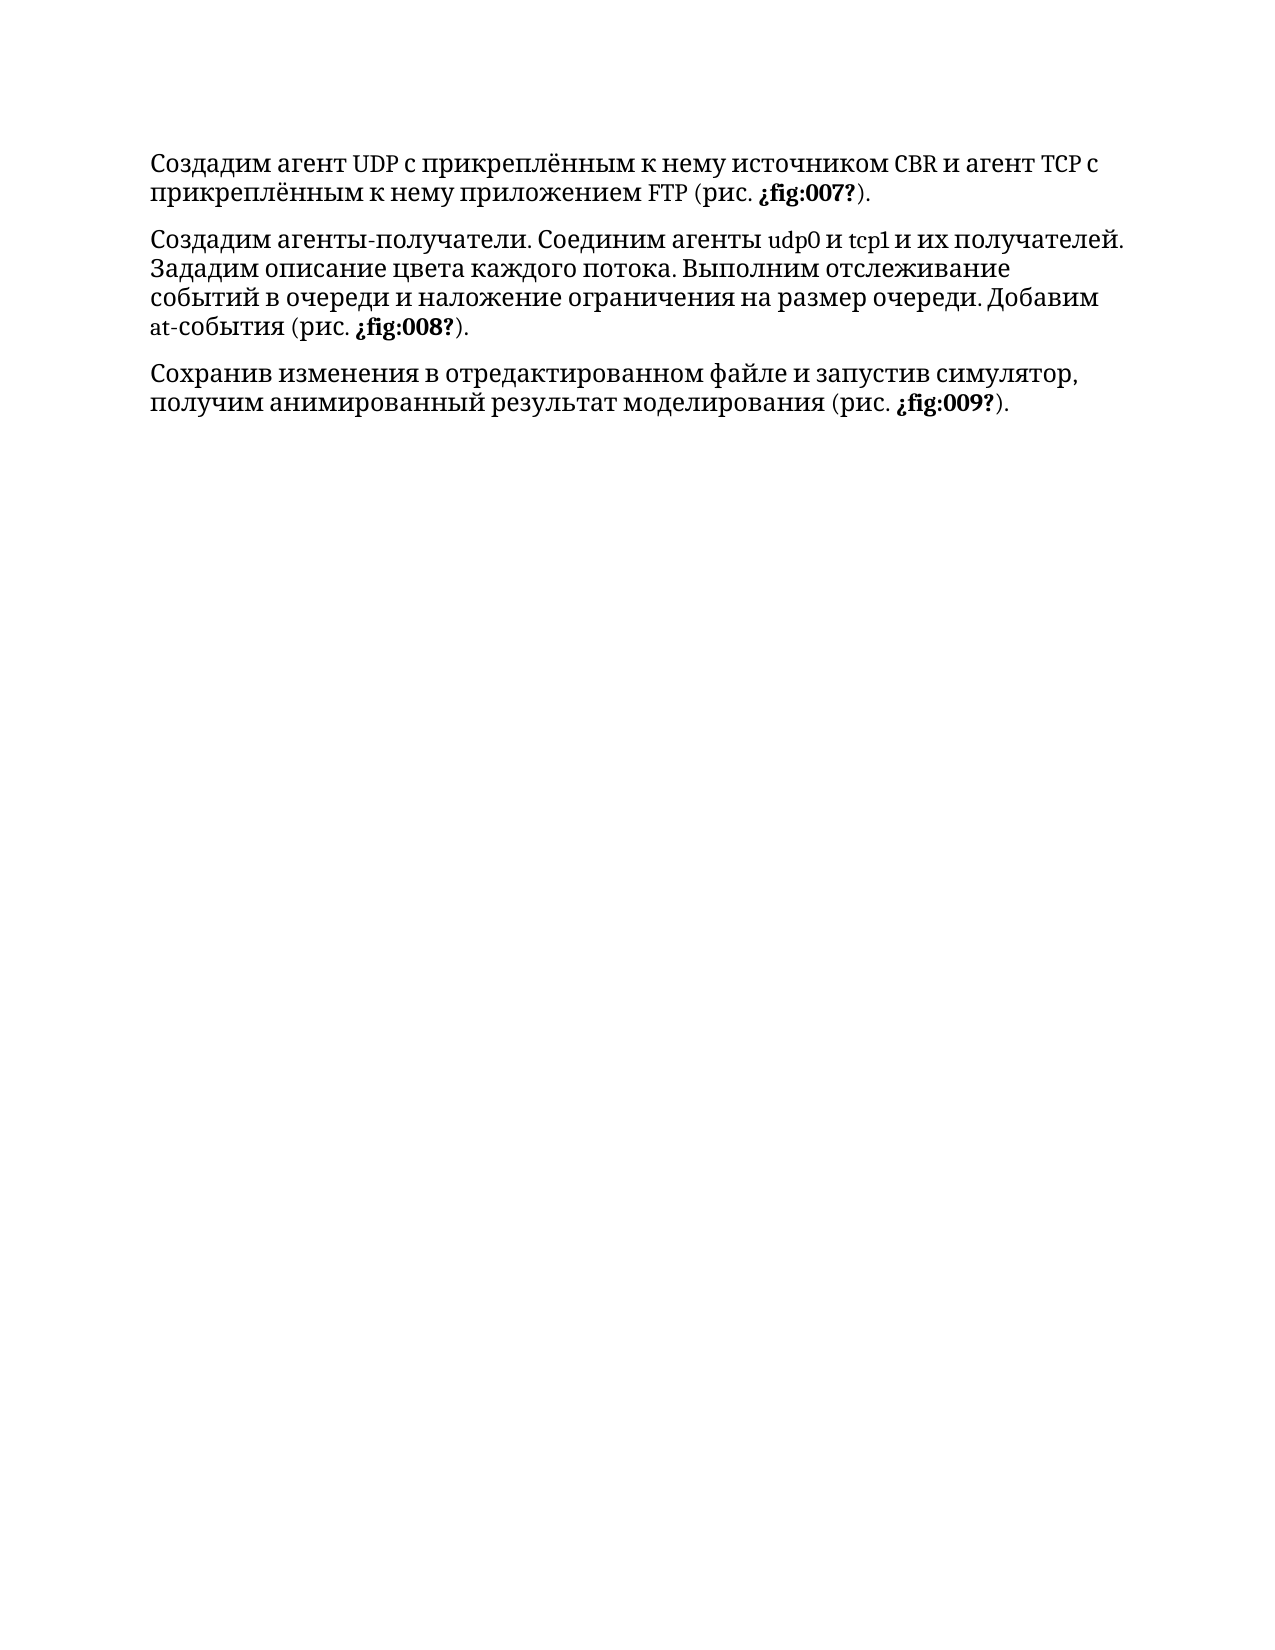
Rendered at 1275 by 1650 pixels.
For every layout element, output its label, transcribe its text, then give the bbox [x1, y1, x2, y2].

text Создадим агенты-получатели. Соединим агенты udp0 и tcp1 и их получателей. Зададим описание цвета каждого потока. Выполним отслеживание событий в очереди и наложение ограничения на размер очереди. Добавим at-события (рис. ¿fig:008?). [150, 226, 1125, 341]
text Сохранив изменения в отредактированном файле и запустив симулятор, получим анимированный результат моделирования (рис. ¿fig:009?). [150, 360, 1125, 417]
text Создадим агент UDP с прикреплённым к нему источником CBR и агент TCP с прикреплённым к нему приложением FTP (рис. ¿fig:007?). [150, 150, 1125, 207]
